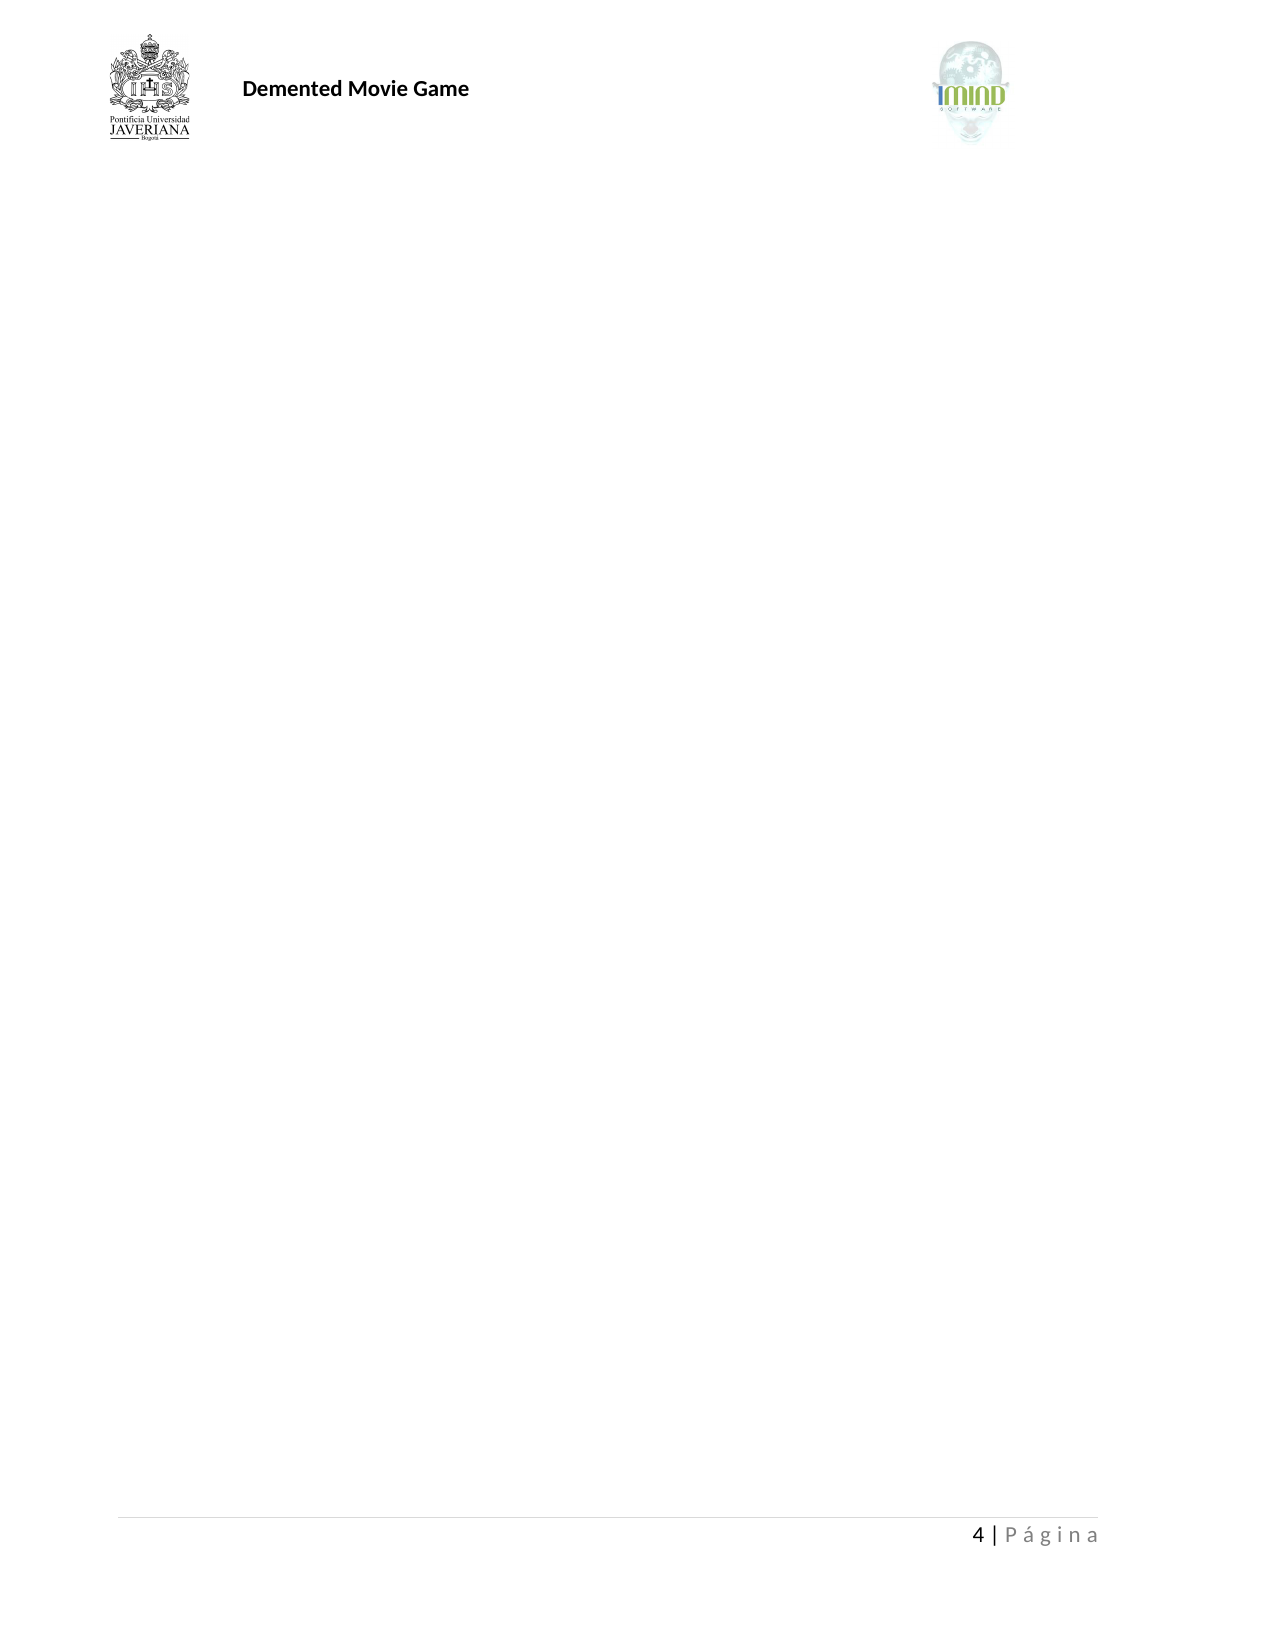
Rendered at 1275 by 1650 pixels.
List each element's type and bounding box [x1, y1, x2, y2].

picture [109, 34, 190, 141]
picture [931, 41, 1016, 149]
